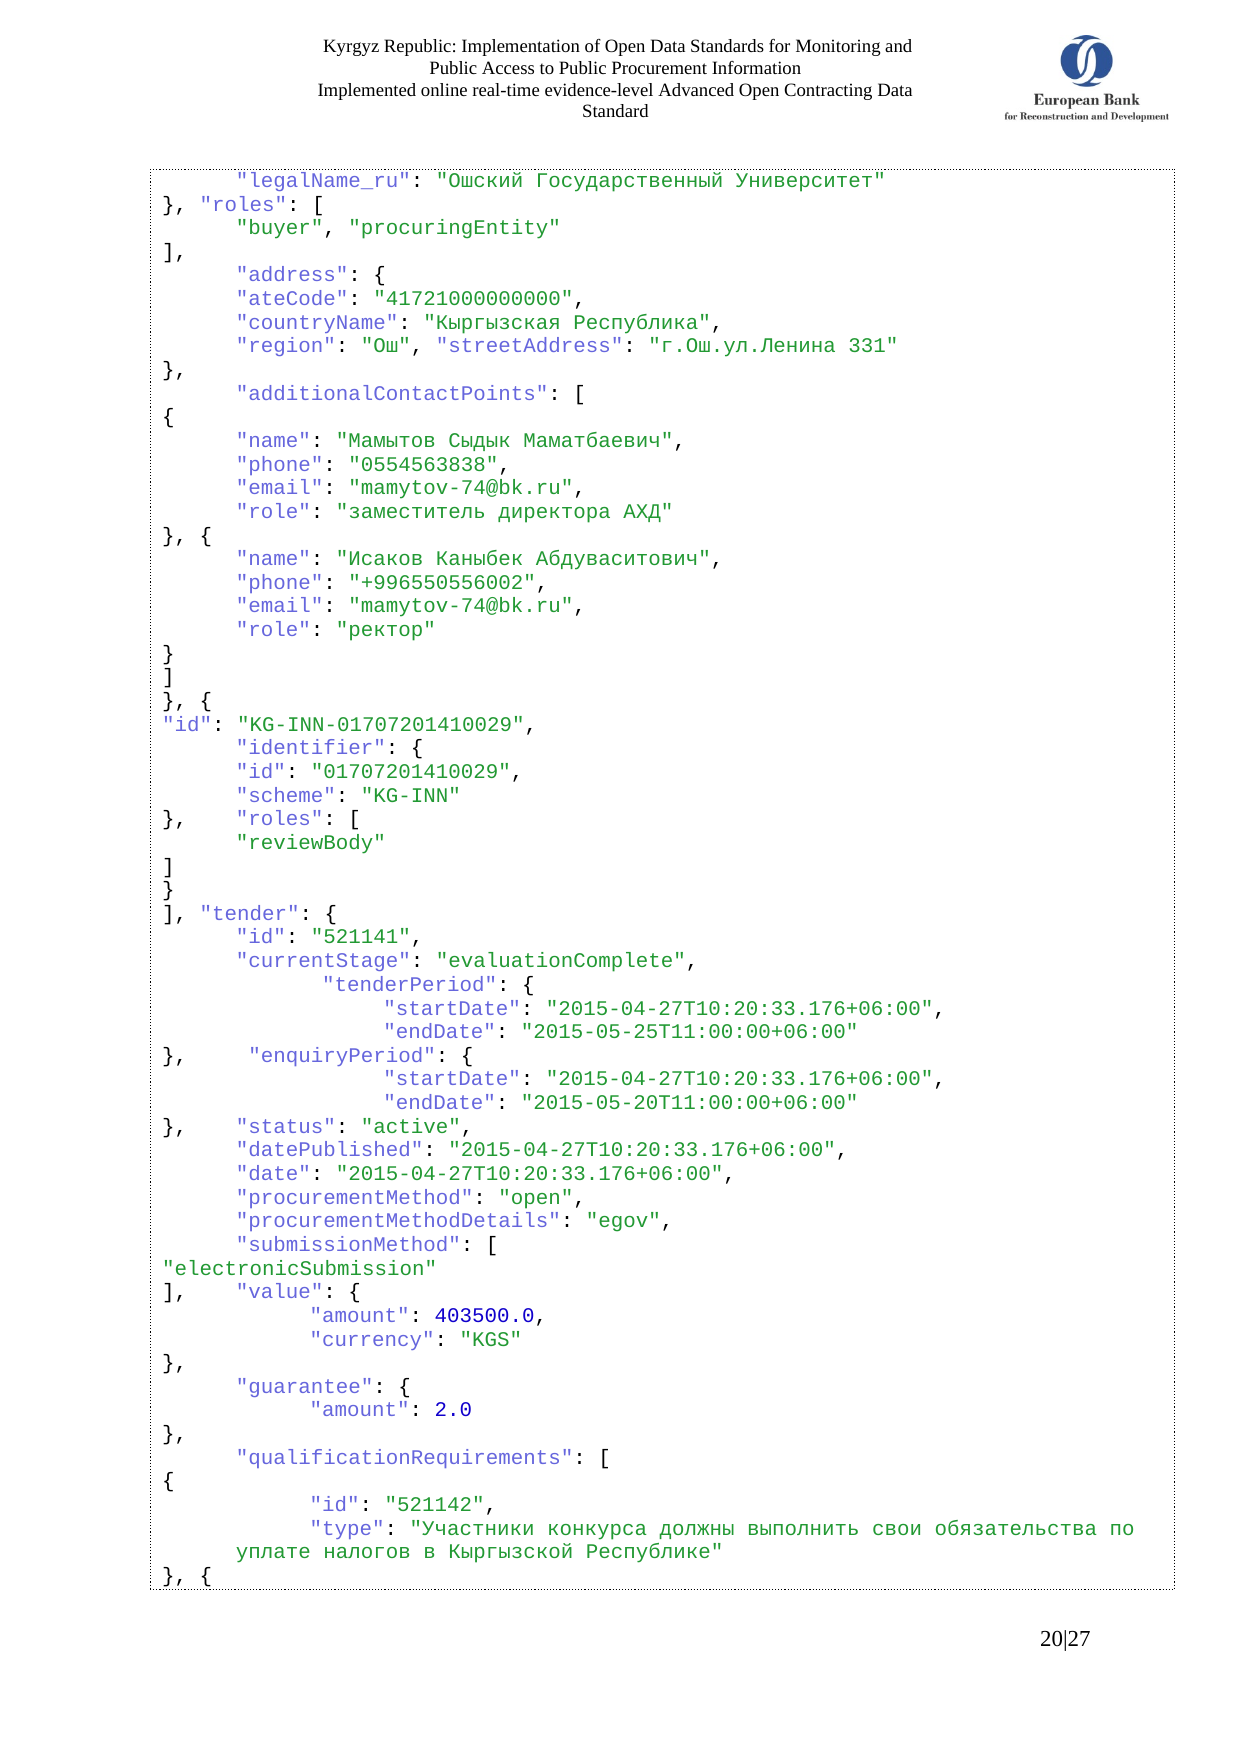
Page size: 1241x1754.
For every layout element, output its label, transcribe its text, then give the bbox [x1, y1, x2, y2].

picture [1004, 35, 1169, 122]
